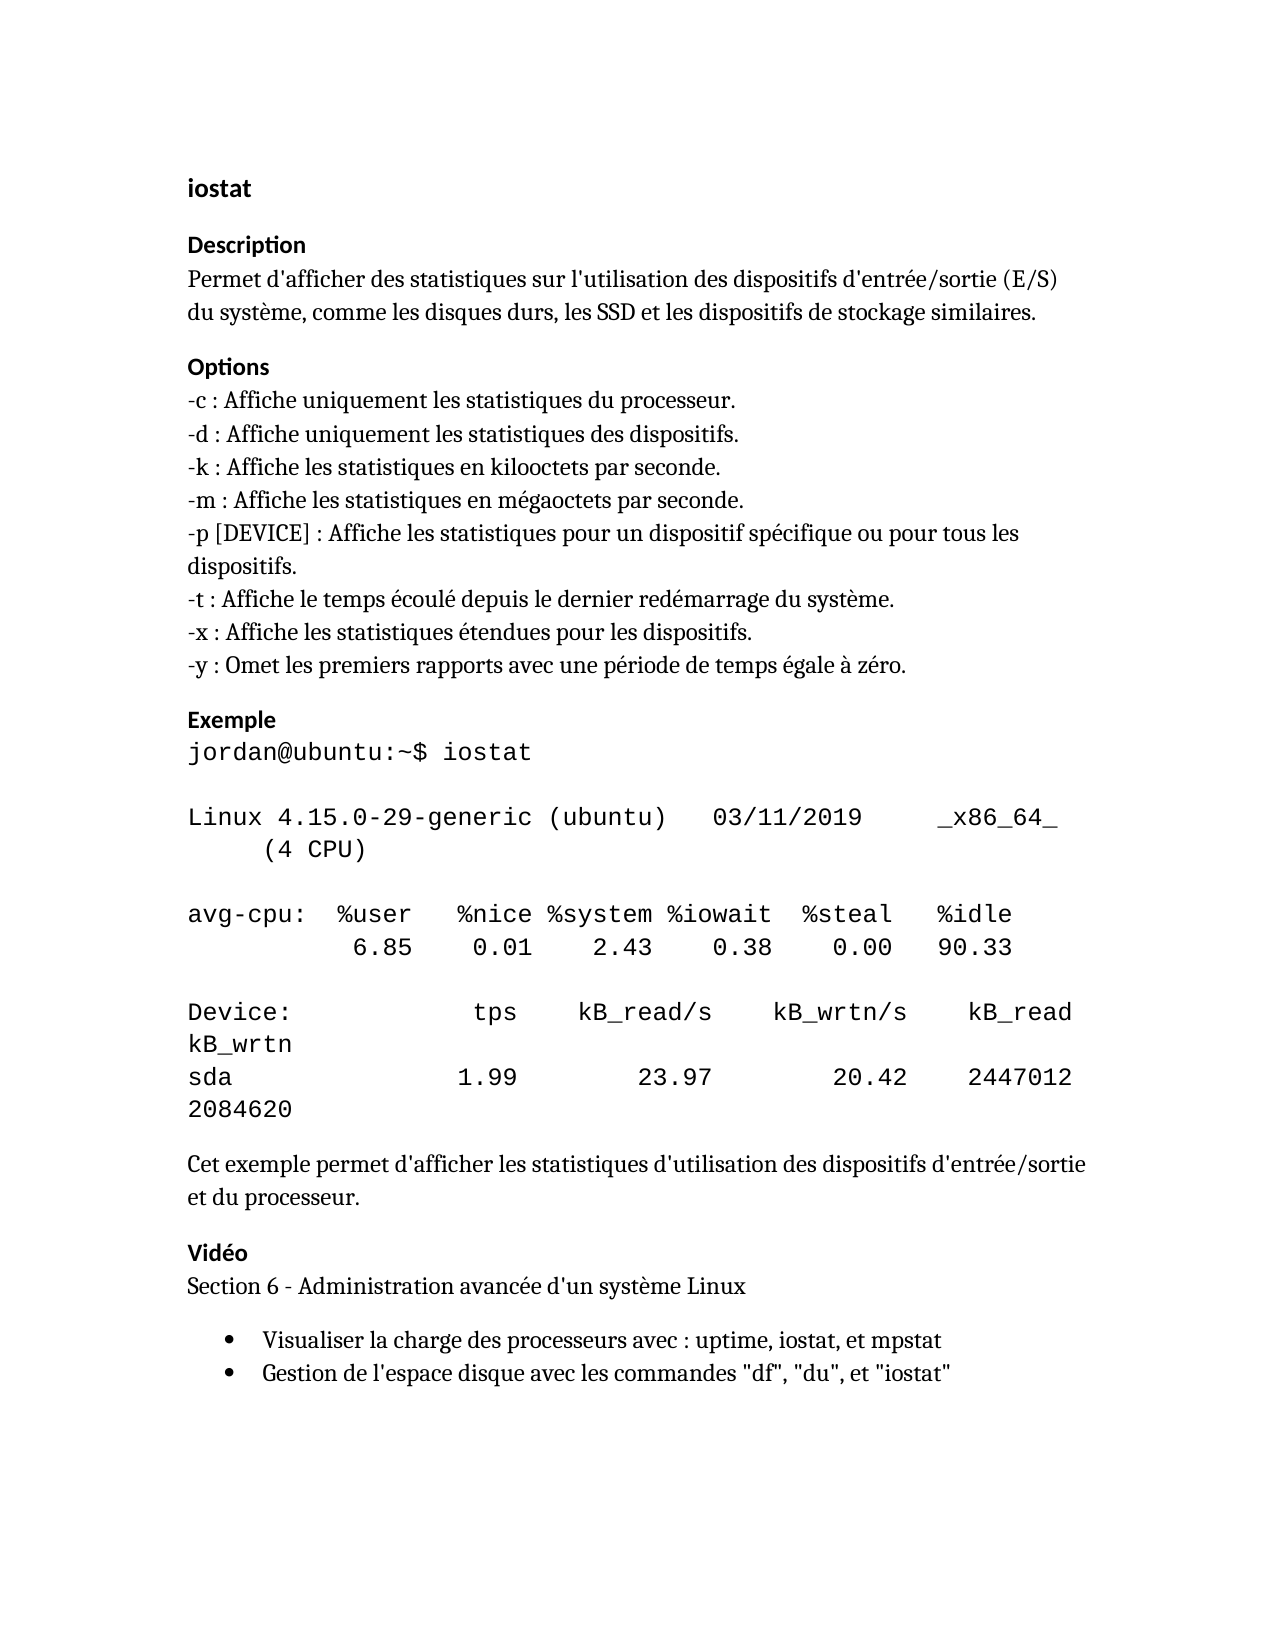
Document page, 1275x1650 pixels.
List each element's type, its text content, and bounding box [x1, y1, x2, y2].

text Cet exemple permet d'afficher les statistiques d'utilisation des dispositifs d'entrée/sortie et du processeur. [187, 1150, 1087, 1212]
list Gestion de l'espace disque avec les commandes "df", "du", et "iostat" [225, 1359, 1087, 1388]
text jordan@ubuntu:~$ iostat Linux 4.15.0-29-generic (ubuntu) 03/11/2019 _x86_64_ (4 CPU) avg-cpu: %user %nice %system %iowait %steal %idle 6.85 0.01 2.43 0.38 0.00 90.33 Device: tps kB_read/s kB_wrtn/s kB_read kB_wrtn sda 1.99 23.97 20.42 2447012 2084620 [187, 739, 1087, 1125]
list Visualiser la charge des processeurs avec : uptime, iostat, et mpstat [225, 1326, 1087, 1355]
subtitle Description [187, 229, 1087, 260]
subtitle Vidéo [187, 1237, 1087, 1268]
subtitle iostat [187, 171, 1087, 204]
text Section 6 - Administration avancée d'un système Linux [187, 1272, 1087, 1301]
text -c : Affiche uniquement les statistiques du processeur. -d : Affiche uniquement les statistiques des dispositifs. -k : Affiche les statistiques en kilooctets par seconde. -m : Affiche les statistiques en mégaoctets par seconde. -p [DEVICE] : Affiche les statistiques pour un dispositif spécifique ou pour tous les dispositifs. -t : Affiche le temps écoulé depuis le dernier redémarrage du système. -x : Affiche les statistiques étendues pour les dispositifs. -y : Omet les premiers rapports avec une période de temps égale à zéro. [187, 386, 1087, 679]
subtitle Exemple [187, 704, 1087, 735]
subtitle Options [187, 351, 1087, 382]
text Permet d'afficher des statistiques sur l'utilisation des dispositifs d'entrée/sortie (E/S) du système, comme les disques durs, les SSD et les dispositifs de stockage similaires. [187, 264, 1087, 326]
